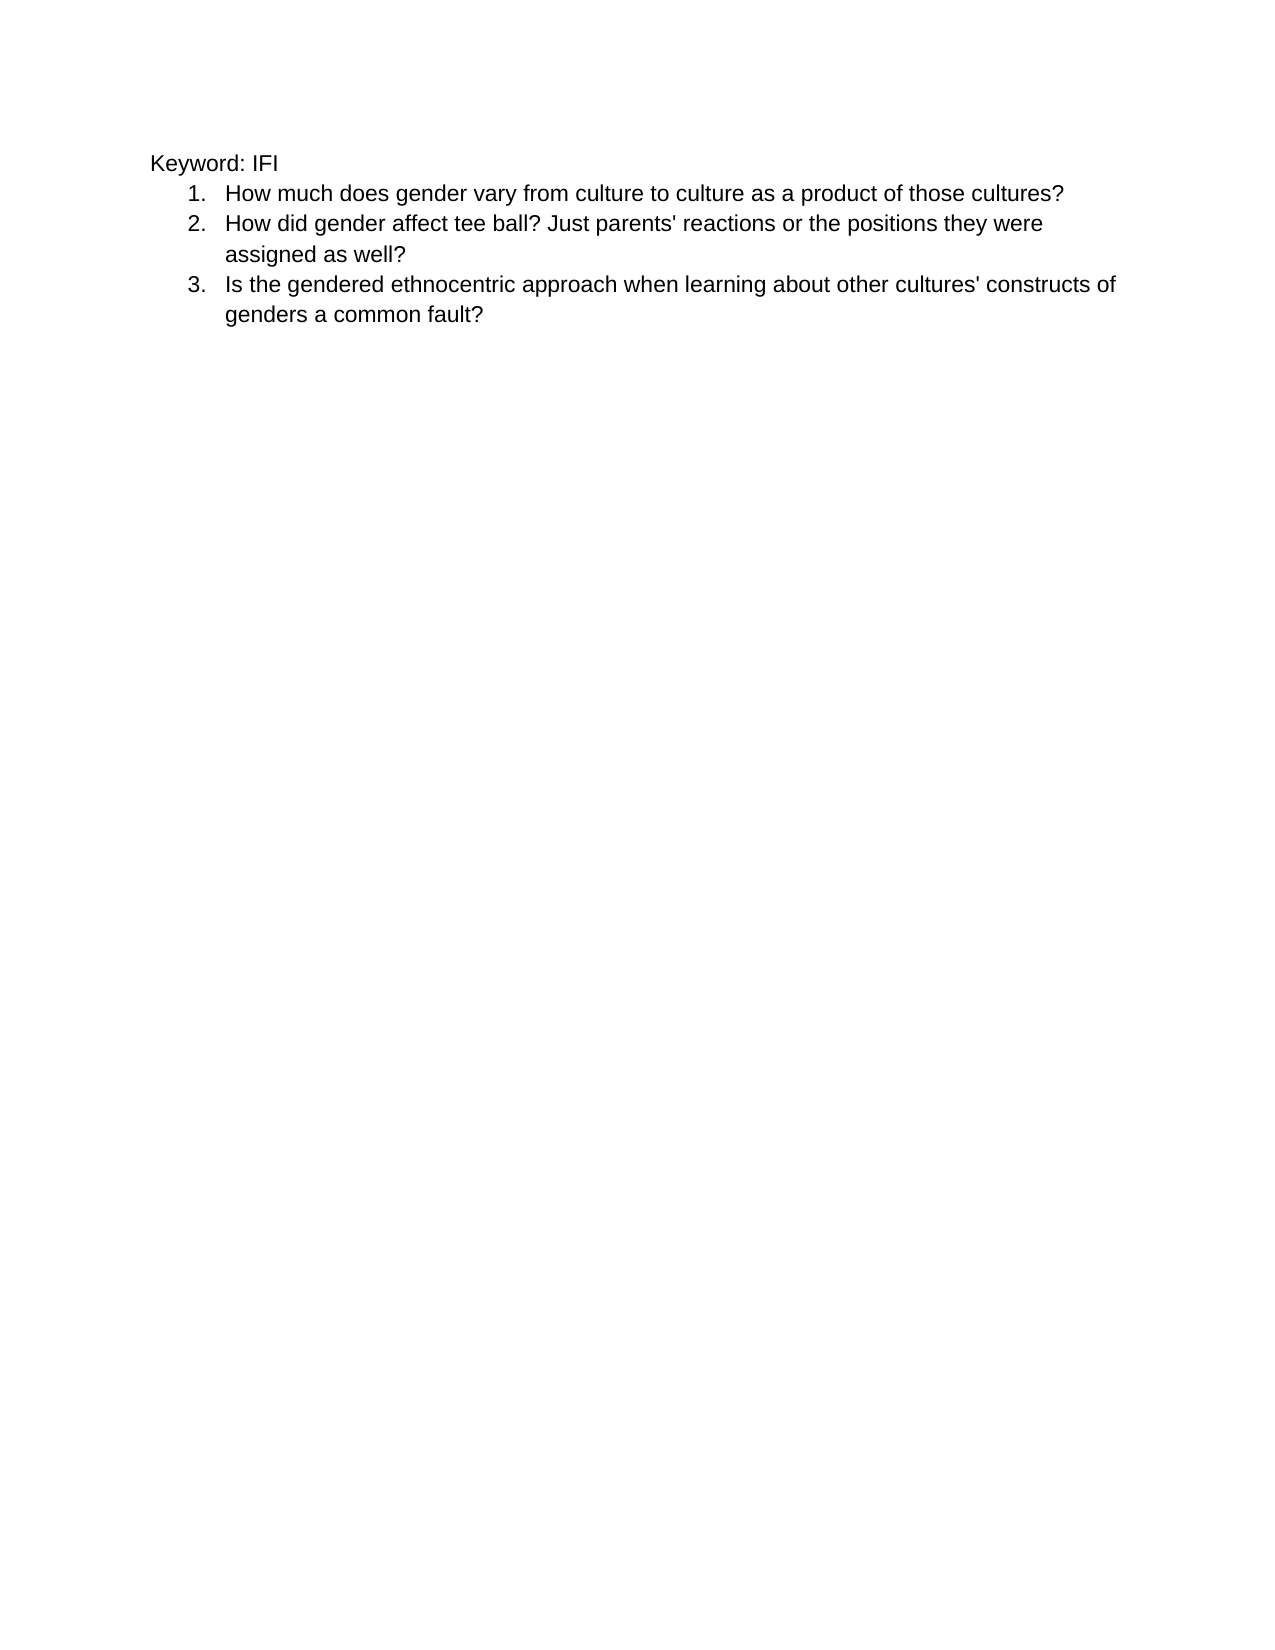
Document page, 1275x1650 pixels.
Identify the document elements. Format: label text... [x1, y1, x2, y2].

list How much does gender vary from culture to culture as a product of those cultures? [187, 180, 1125, 207]
list Is the gendered ethnocentric approach when learning about other cultures' constructs of genders a common fault? [187, 271, 1125, 327]
text Keyword: IFI [150, 150, 1125, 176]
list How did gender affect tee ball? Just parents' reactions or the positions they were assigned as well? [187, 210, 1125, 267]
